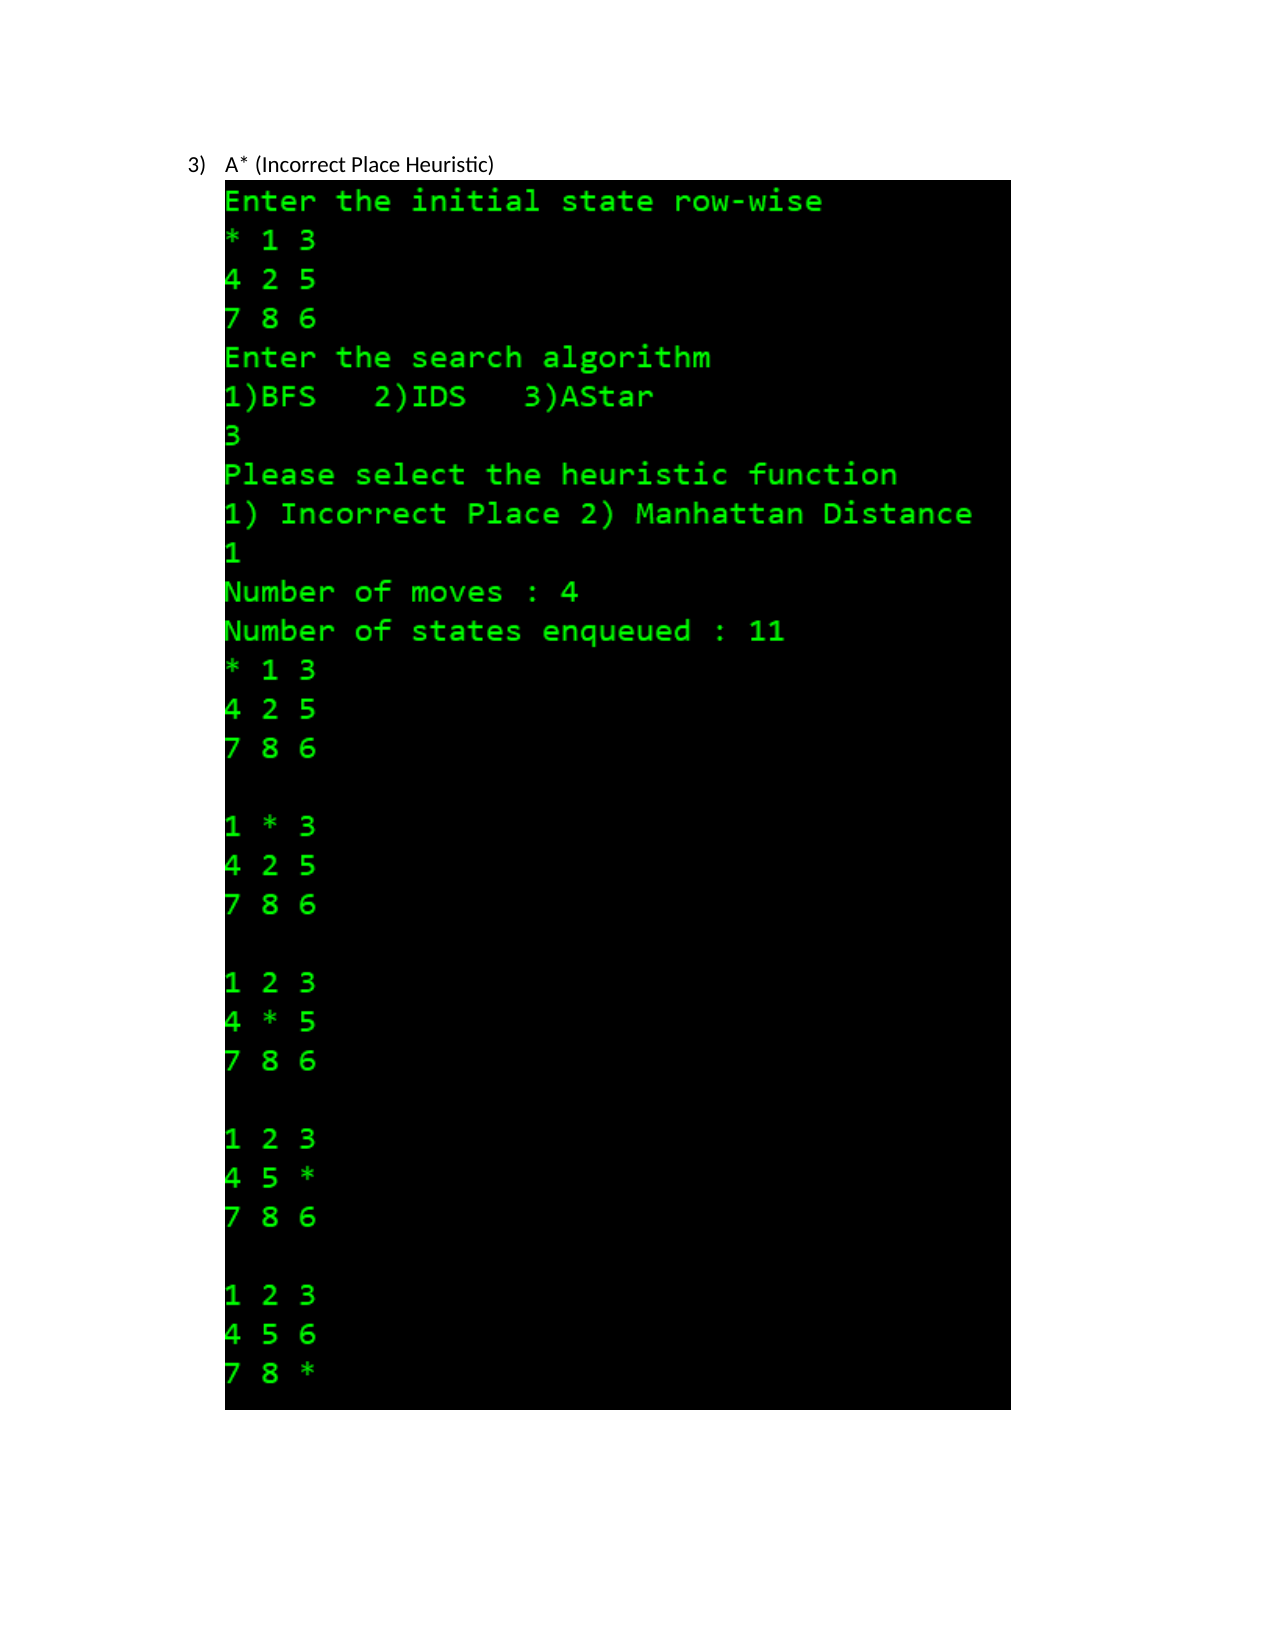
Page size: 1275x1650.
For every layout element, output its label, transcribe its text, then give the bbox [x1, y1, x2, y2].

picture [225, 180, 1011, 1410]
list A* (Incorrect Place Heuristic) [187, 150, 1125, 178]
